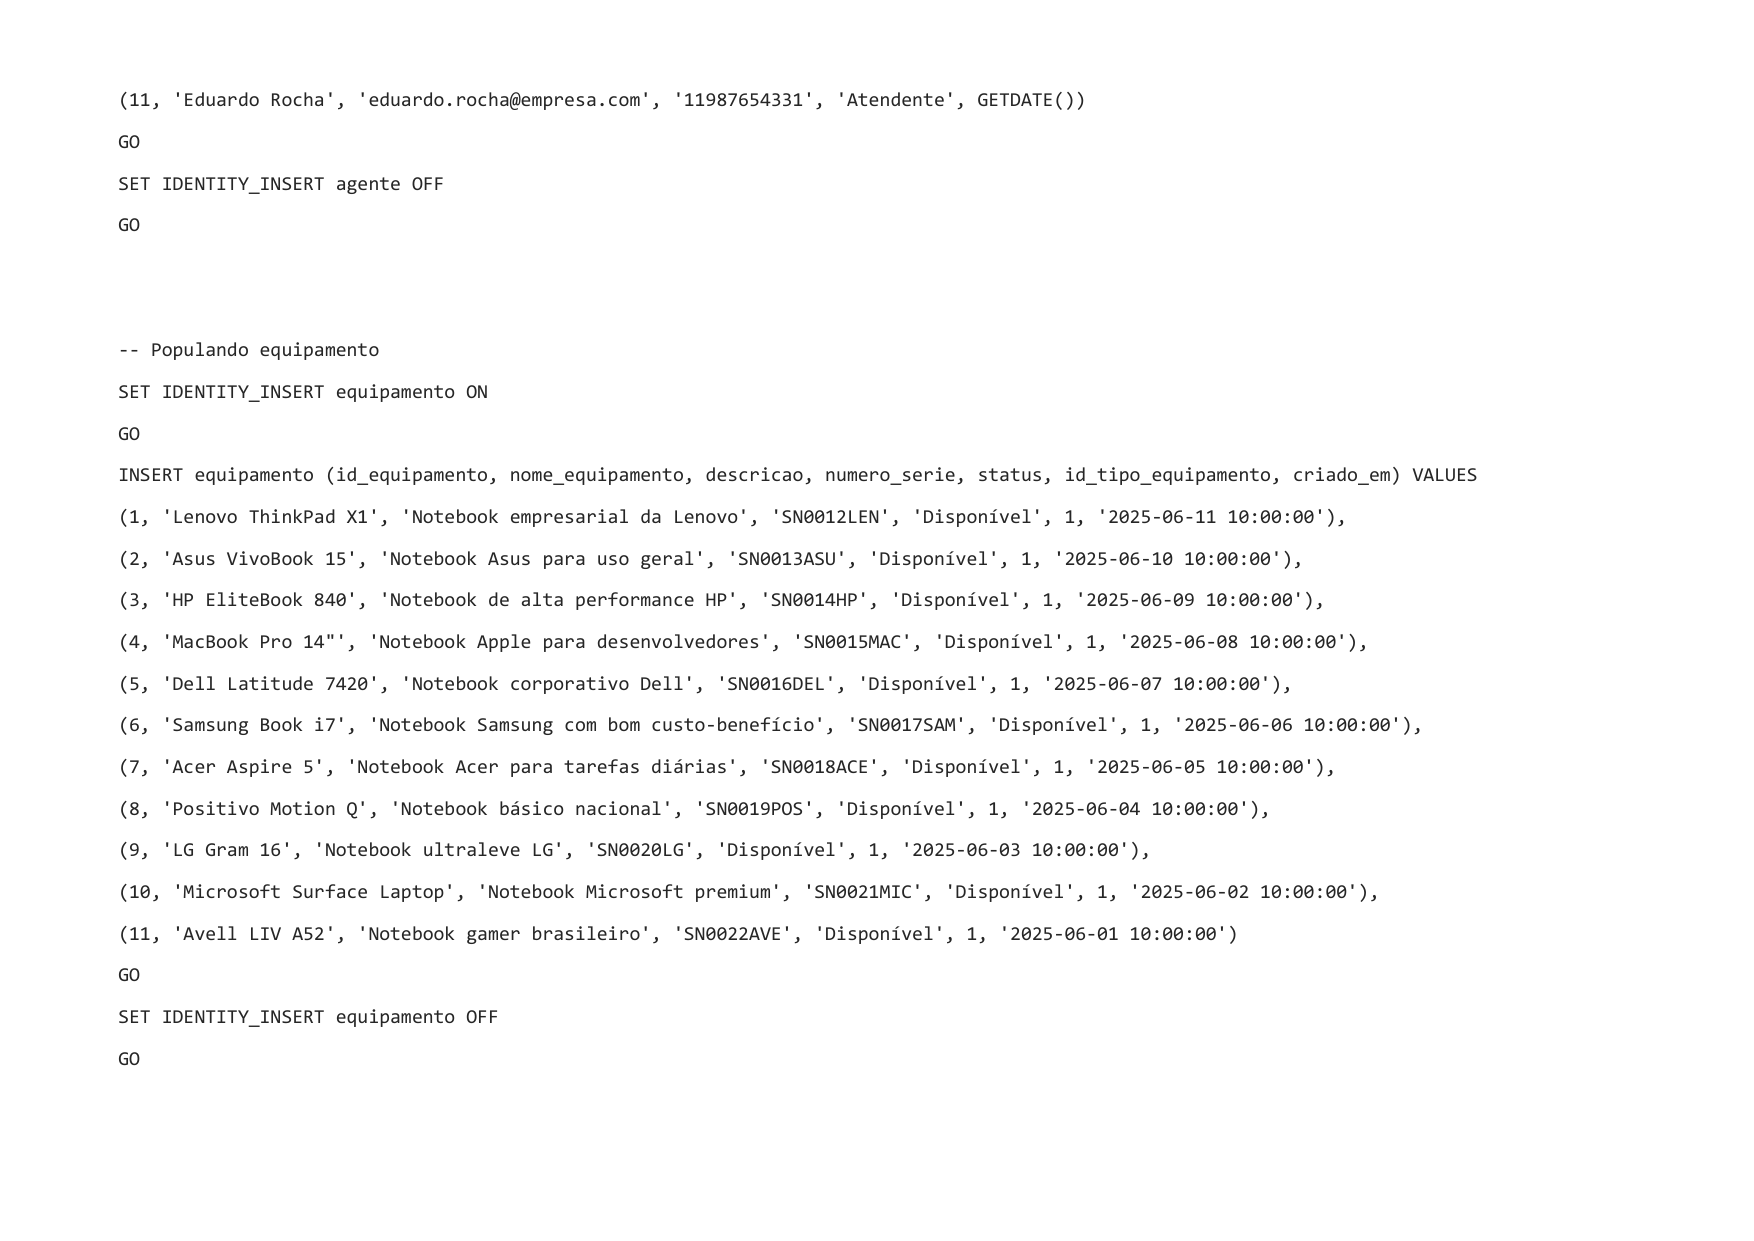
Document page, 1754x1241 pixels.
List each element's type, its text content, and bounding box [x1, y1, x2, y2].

text INSERT equipamento (id_equipamento, nome_equipamento, descricao, numero_serie, status, id_tipo_equipamento, criado_em) VALUES [118, 463, 1606, 487]
text (3, 'HP EliteBook 840', 'Notebook de alta performance HP', 'SN0014HP', 'Disponível', 1, '2025-06-09 10:00:00'), [118, 588, 1606, 612]
text (4, 'MacBook Pro 14"', 'Notebook Apple para desenvolvedores', 'SN0015MAC', 'Disponível', 1, '2025-06-08 10:00:00'), [118, 630, 1606, 653]
text (11, 'Eduardo Rocha', 'eduardo.rocha@empresa.com', '11987654331', 'Atendente', GETDATE()) [118, 88, 1606, 112]
text (7, 'Acer Aspire 5', 'Notebook Acer para tarefas diárias', 'SN0018ACE', 'Disponível', 1, '2025-06-05 10:00:00'), [118, 755, 1606, 778]
text GO [118, 130, 1606, 153]
text (2, 'Asus VivoBook 15', 'Notebook Asus para uso geral', 'SN0013ASU', 'Disponível', 1, '2025-06-10 10:00:00'), [118, 547, 1606, 570]
text (5, 'Dell Latitude 7420', 'Notebook corporativo Dell', 'SN0016DEL', 'Disponível', 1, '2025-06-07 10:00:00'), [118, 672, 1606, 695]
text (10, 'Microsoft Surface Laptop', 'Notebook Microsoft premium', 'SN0021MIC', 'Disponível', 1, '2025-06-02 10:00:00'), [118, 880, 1606, 903]
text (8, 'Positivo Motion Q', 'Notebook básico nacional', 'SN0019POS', 'Disponível', 1, '2025-06-04 10:00:00'), [118, 797, 1606, 820]
text GO [118, 213, 1606, 237]
text GO [118, 963, 1606, 987]
text SET IDENTITY_INSERT agente OFF [118, 172, 1606, 195]
text GO [118, 422, 1606, 445]
text (1, 'Lenovo ThinkPad X1', 'Notebook empresarial da Lenovo', 'SN0012LEN', 'Disponível', 1, '2025-06-11 10:00:00'), [118, 505, 1606, 528]
text GO [118, 1047, 1606, 1070]
text (6, 'Samsung Book i7', 'Notebook Samsung com bom custo-benefício', 'SN0017SAM', 'Disponível', 1, '2025-06-06 10:00:00'), [118, 713, 1606, 737]
text SET IDENTITY_INSERT equipamento OFF [118, 1005, 1606, 1028]
text (11, 'Avell LIV A52', 'Notebook gamer brasileiro', 'SN0022AVE', 'Disponível', 1, '2025-06-01 10:00:00') [118, 922, 1606, 945]
text -- Populando equipamento [118, 338, 1606, 362]
text SET IDENTITY_INSERT equipamento ON [118, 380, 1606, 403]
text (9, 'LG Gram 16', 'Notebook ultraleve LG', 'SN0020LG', 'Disponível', 1, '2025-06-03 10:00:00'), [118, 838, 1606, 862]
